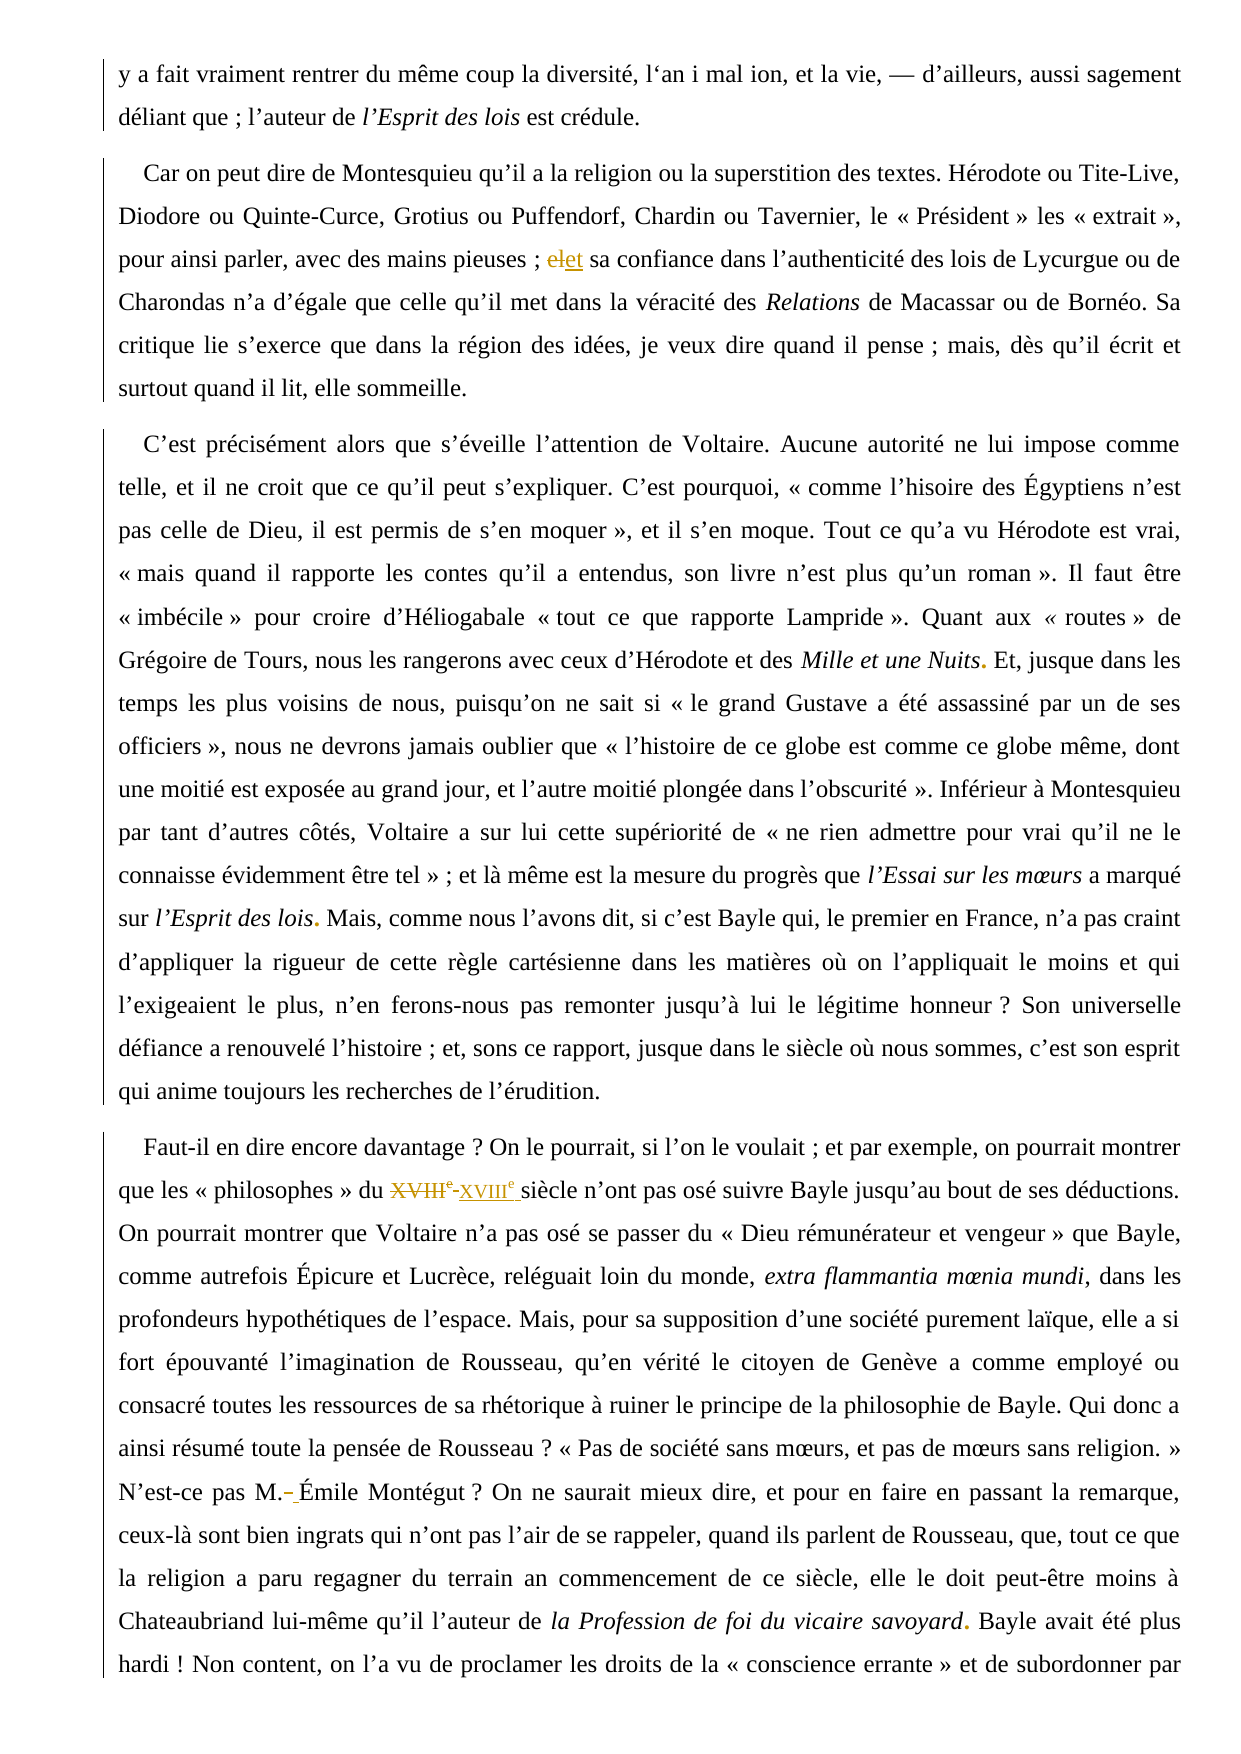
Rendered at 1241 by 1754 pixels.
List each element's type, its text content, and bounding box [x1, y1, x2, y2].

text C’est précisément alors que s’éveille l’attention de Voltaire. Aucune autorité ne lui impose comme telle, et il ne croit que ce qu’il peut s’expliquer. C’est pourquoi, « comme l’hisoire des Égyptiens n’est pas celle de Dieu, il est permis de s’en moquer », et il s’en moque. Tout ce qu’a vu Hérodote est vrai, « mais quand il rapporte les contes qu’il a entendus, son livre n’est plus qu’un roman ». Il faut être « imbécile » pour croire d’Héliogabale « tout ce que rapporte Lampride ». Quant aux « routes » de Grégoire de Tours, nous les rangerons avec ceux d’Hérodote et des Mille et une Nuits. Et, jusque dans les temps les plus voisins de nous, puisqu’on ne sait si « le grand Gustave a été assassiné par un de ses officiers », nous ne devrons jamais oublier que « l’histoire de ce globe est comme ce globe même, dont une moitié est exposée au grand jour, et l’autre moitié plongée dans l’obscurité ». Inférieur à Montesquieu par tant d’autres côtés, Voltaire a sur lui cette supériorité de « ne rien admettre pour vrai qu’il ne le connaisse évidemment être tel » ; et là même est la mesure du progrès que l’Essai sur les mœurs a marqué sur l’Esprit des lois. Mais, comme nous l’avons dit, si c’est Bayle qui, le premier en France, n’a pas craint d’appliquer la rigueur de cette règle cartésienne dans les matières où on l’appliquait le moins et qui l’exigeaient le plus, n’en ferons-nous pas remonter jusqu’à lui le légitime honneur ? Son universelle défiance a renouvelé l’histoire ; et, sons ce rapport, jusque dans le siècle où nous sommes, c’est son esprit qui anime toujours les recherches de l’érudition. [118, 429, 1181, 1105]
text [118, 59, 1181, 131]
text Car on peut dire de Montesquieu qu’il a la religion ou la superstition des textes. Hérodote ou Tite-Live, Diodore ou Quinte-Curce, Grotius ou Puffendorf, Chardin ou Tavernier, le « Président » les « extrait », pour ainsi parler, avec des mains pieuses ; sa confiance dans l’authenticité des lois de Lycurgue ou de Charondas n’a d’égale que celle qu’il met dans la véracité des Relations de Macassar ou de Bornéo. Sa critique lie s’exerce que dans la région des idées, je veux dire quand il pense ; mais, dès qu’il écrit et surtout quand il lit, elle sommeille. [118, 158, 1181, 402]
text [118, 1132, 1181, 1678]
